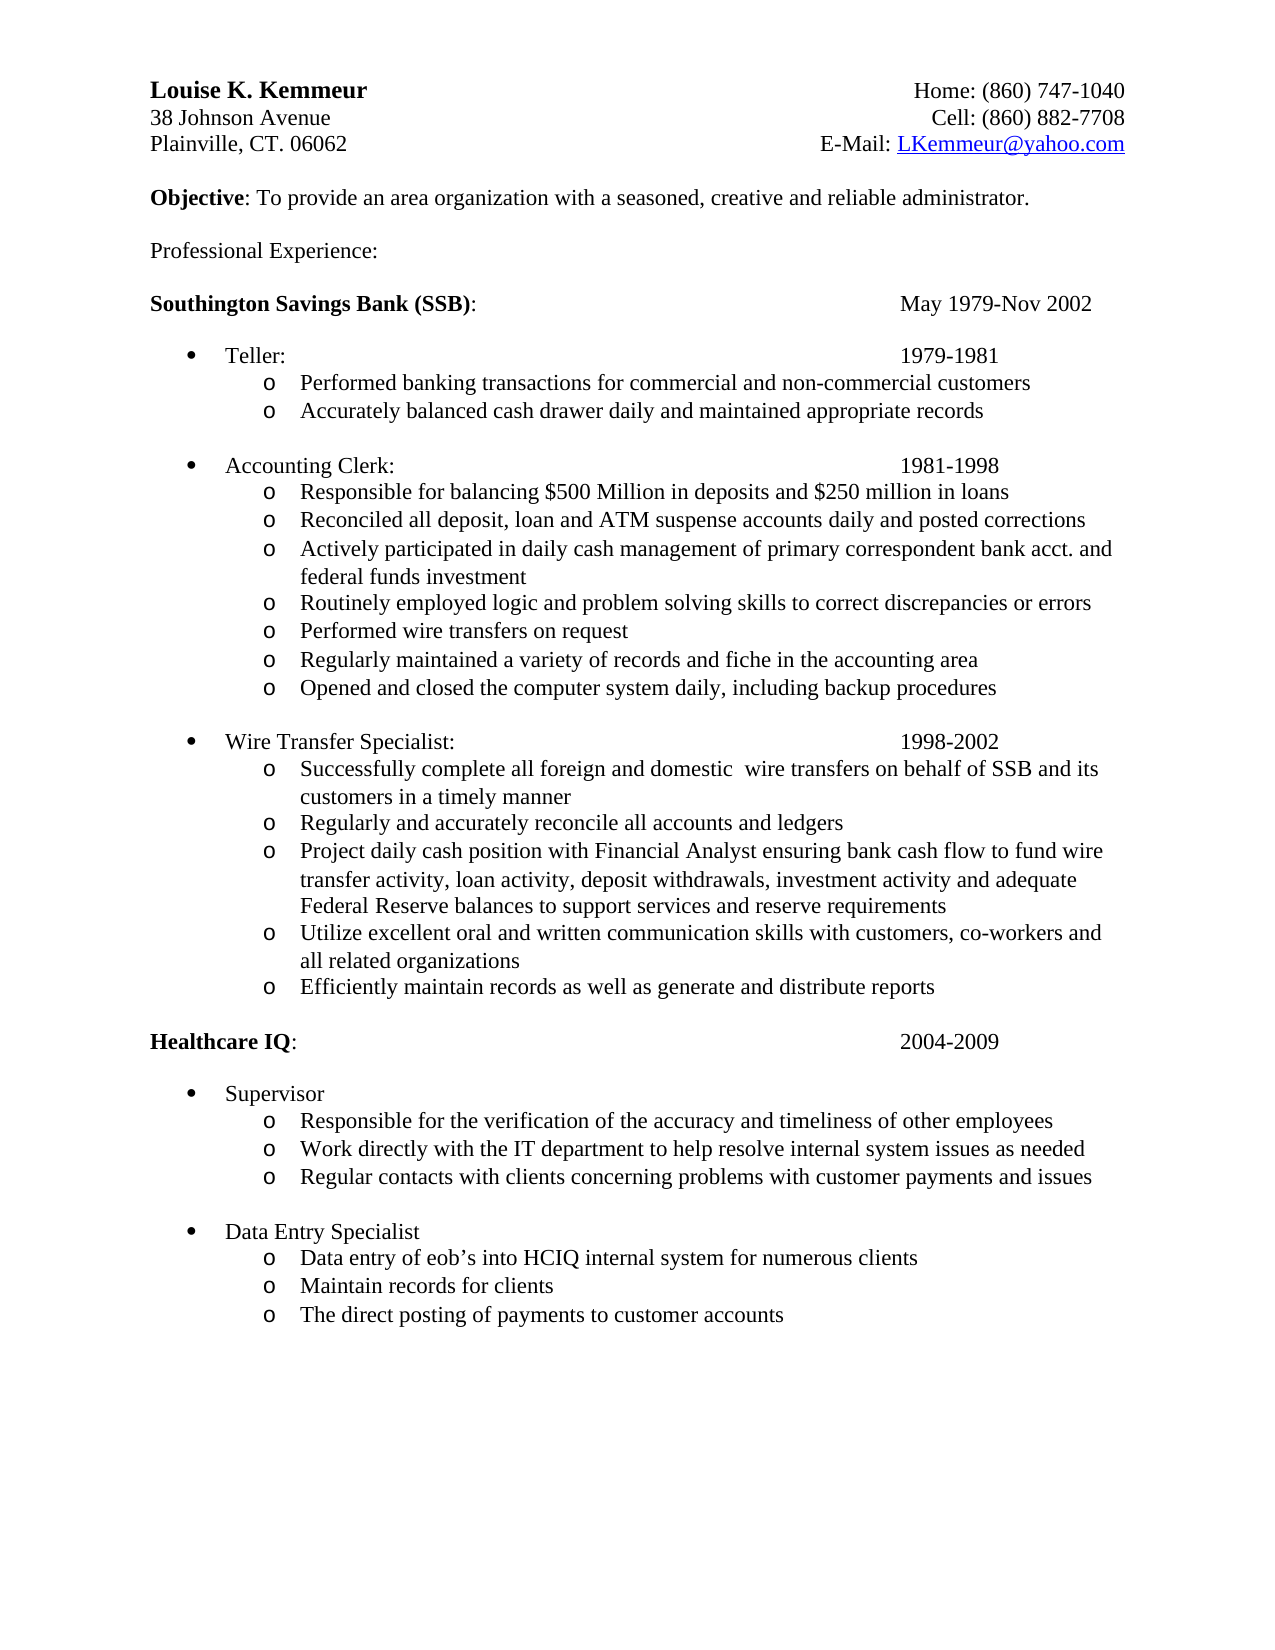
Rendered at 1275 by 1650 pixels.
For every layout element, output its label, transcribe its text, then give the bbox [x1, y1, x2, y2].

list Project daily cash position with Financial Analyst ensuring bank cash flow to fund wire transfer activity, loan activity, deposit withdrawals, investment activity and adequate Federal Reserve balances to support services and reserve requirements [262, 838, 1125, 918]
list Teller: 1979-1981 [187, 343, 1125, 369]
list Supervisor [187, 1080, 1125, 1107]
list Maintain records for clients [262, 1272, 1125, 1301]
list Responsible for balancing $500 Million in deposits and $250 million in loans [262, 478, 1125, 506]
text Objective: To provide an area organization with a seasoned, creative and reliable administrator. [150, 184, 1125, 211]
list Reconciled all deposit, loan and ATM suspense accounts daily and posted corrections [262, 506, 1125, 534]
list The direct posting of payments to customer accounts [262, 1301, 1125, 1329]
list Actively participated in daily cash management of primary correspondent bank acct. and federal funds investment [262, 534, 1125, 589]
list Wire Transfer Specialist: 1998-2002 [187, 728, 1125, 755]
list Responsible for the verification of the accuracy and timeliness of other employees [262, 1107, 1125, 1135]
text Healthcare IQ: 2004-2009 [150, 1028, 1125, 1054]
list Regular contacts with clients concerning problems with customer payments and issues [262, 1163, 1125, 1191]
list Accurately balanced cash drawer daily and maintained appropriate records [262, 397, 1125, 425]
list Opened and closed the computer system daily, including backup procedures [262, 674, 1125, 702]
list Performed wire transfers on request [262, 617, 1125, 646]
list Regularly maintained a variety of records and fiche in the accounting area [262, 646, 1125, 674]
list Data Entry Specialist [187, 1218, 1125, 1244]
list Efficiently maintain records as well as generate and distribute reports [262, 973, 1125, 1001]
list Accounting Clerk: 1981-1998 [187, 452, 1125, 478]
list Work directly with the IT department to help resolve internal system issues as needed [262, 1135, 1125, 1163]
list Successfully complete all foreign and domestic wire transfers on behalf of SSB and its customers in a timely manner [262, 755, 1125, 809]
text Professional Experience: [150, 237, 1125, 263]
list Performed banking transactions for commercial and non-commercial customers [262, 369, 1125, 397]
list Utilize excellent oral and written communication skills with customers, co-workers and all related organizations [262, 918, 1125, 973]
text Southington Savings Bank (SSB): May 1979-Nov 2002 [150, 290, 1125, 316]
list Routinely employed logic and problem solving skills to correct discrepancies or errors [262, 589, 1125, 617]
list Data entry of eob’s into HCIQ internal system for numerous clients [262, 1244, 1125, 1272]
list Regularly and accurately reconcile all accounts and ledgers [262, 809, 1125, 838]
